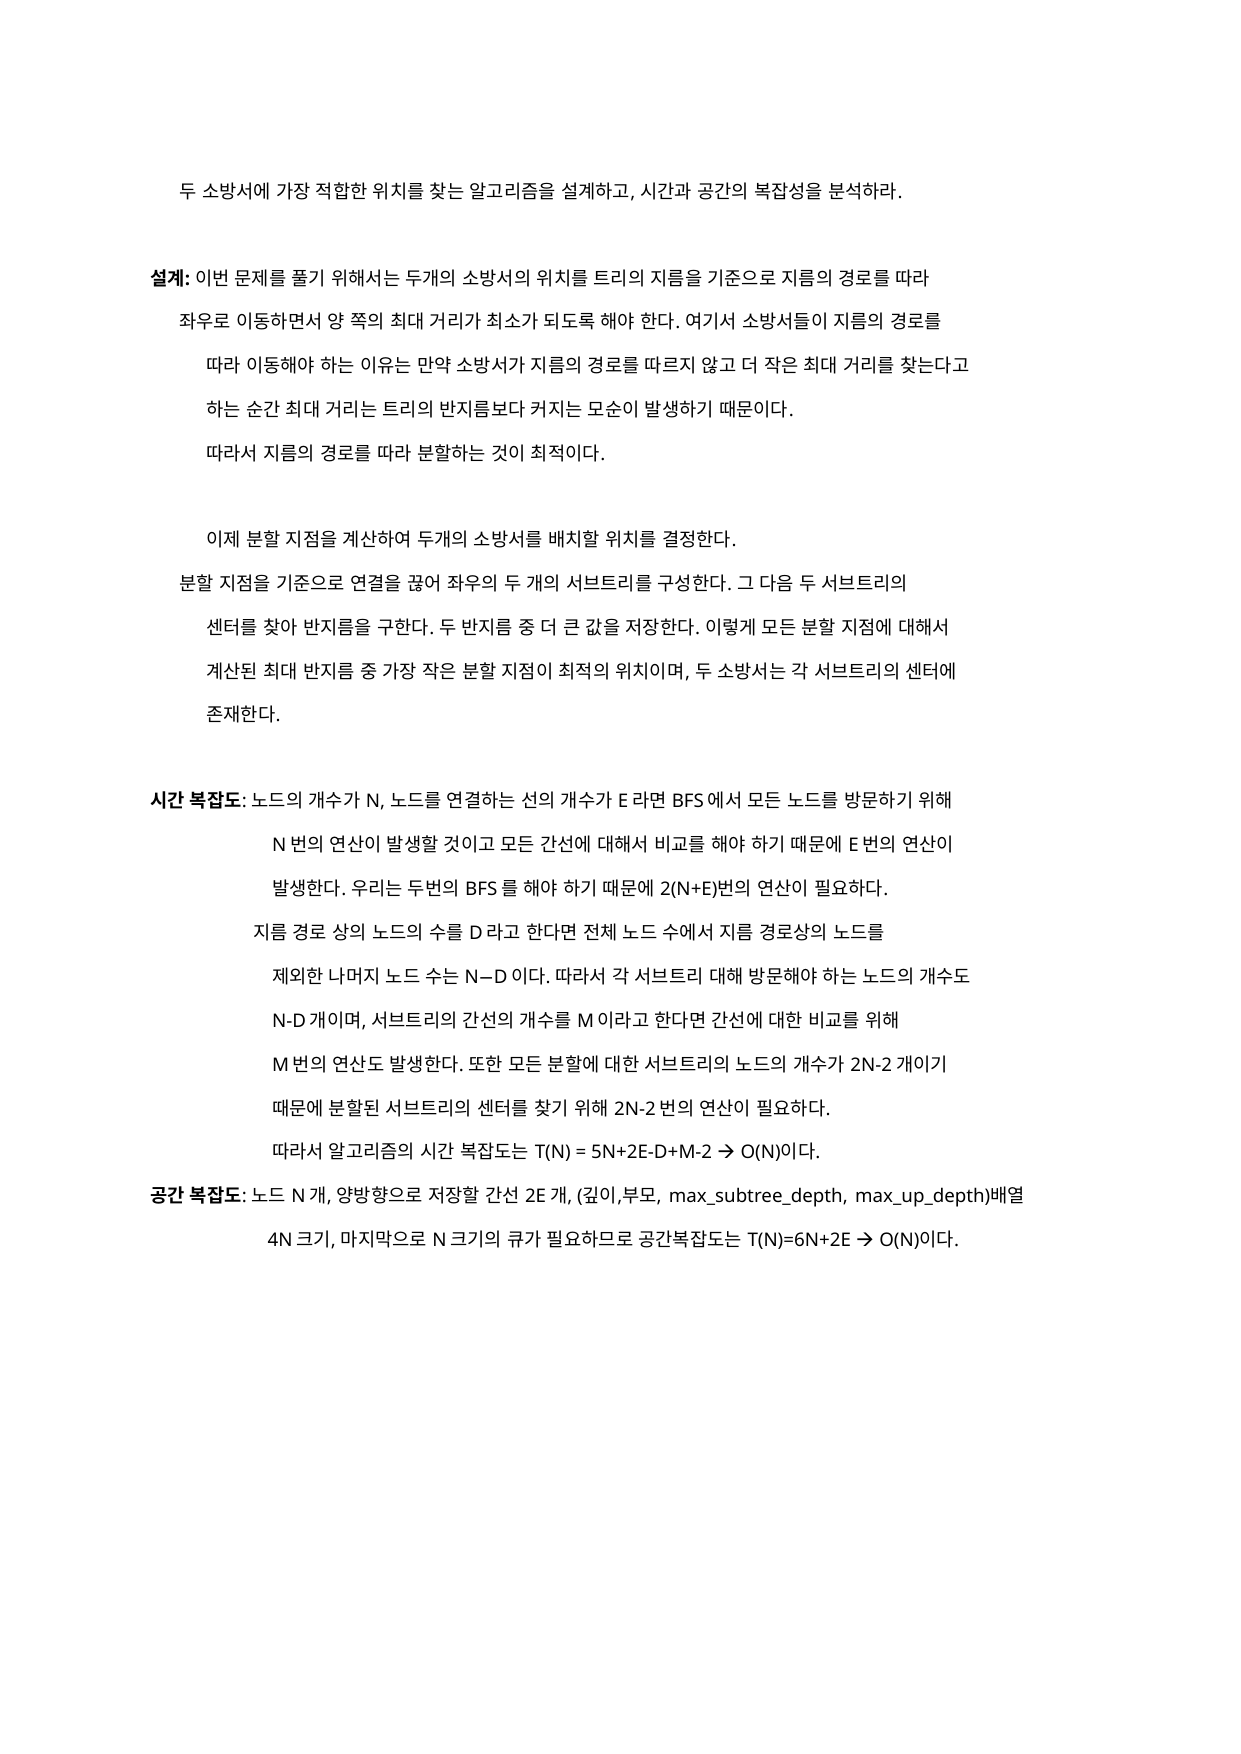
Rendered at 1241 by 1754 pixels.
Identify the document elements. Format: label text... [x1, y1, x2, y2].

text 발생한다. 우리는 두번의 BFS를 해야 하기 때문에 2(N+E)번의 연산이 필요하다. [150, 874, 1090, 901]
text 지름 경로 상의 노드의 수를 D라고 한다면 전체 노드 수에서 지름 경로상의 노드를 [150, 918, 1090, 945]
text 따라서 알고리즘의 시간 복잡도는 T(N) = 5N+2E-D+M-2 O(N)이다. [150, 1137, 1090, 1164]
text 제외한 나머지 노드 수는 N−D이다. 따라서 각 서브트리 대해 방문해야 하는 노드의 개수도 [150, 962, 1090, 989]
text 분할 지점을 기준으로 연결을 끊어 좌우의 두 개의 서브트리를 구성한다. 그 다음 두 서브트리의 [150, 568, 1090, 596]
text 따라 이동해야 하는 이유는 만약 소방서가 지름의 경로를 따르지 않고 더 작은 최대 거리를 찾는다고 [206, 351, 1090, 378]
text 존재한다. [150, 700, 1090, 727]
text 설계: 이번 문제를 풀기 위해서는 두개의 소방서의 위치를 트리의 지름을 기준으로 지름의 경로를 따라 [150, 263, 1090, 290]
text 하는 순간 최대 거리는 트리의 반지름보다 커지는 모순이 발생하기 때문이다. [206, 395, 1090, 422]
text 4N크기, 마지막으로 N크기의 큐가 필요하므로 공간복잡도는 T(N)=6N+2E O(N)이다. [150, 1225, 1090, 1252]
text 센터를 찾아 반지름을 구한다. 두 반지름 중 더 큰 값을 저장한다. 이렇게 모든 분할 지점에 대해서 [150, 612, 1090, 639]
text 때문에 분할된 서브트리의 센터를 찾기 위해 2N-2번의 연산이 필요하다. [150, 1093, 1090, 1120]
text 계산된 최대 반지름 중 가장 작은 분할 지점이 최적의 위치이며, 두 소방서는 각 서브트리의 센터에 [150, 656, 1090, 683]
text N-D개이며, 서브트리의 간선의 개수를 M이라고 한다면 간선에 대한 비교를 위해 [150, 1005, 1090, 1033]
text 공간 복잡도: 노드 N개, 양방향으로 저장할 간선 2E개, (깊이,부모, max_subtree_depth, max_up_depth)배열 [150, 1181, 1090, 1208]
text 좌우로 이동하면서 양 쪽의 최대 거리가 최소가 되도록 해야 한다. 여기서 소방서들이 지름의 경로를 [150, 307, 1090, 334]
text 따라서 지름의 경로를 따라 분할하는 것이 최적이다. [206, 439, 1090, 466]
text N번의 연산이 발생할 것이고 모든 간선에 대해서 비교를 해야 하기 때문에 E번의 연산이 [150, 830, 1090, 857]
text 이제 분할 지점을 계산하여 두개의 소방서를 배치할 위치를 결정한다. [206, 525, 1090, 552]
text M번의 연산도 발생한다. 또한 모든 분할에 대한 서브트리의 노드의 개수가 2N-2개이기 [150, 1049, 1090, 1076]
text 시간 복잡도: 노드의 개수가 N, 노드를 연결하는 선의 개수가 E라면 BFS에서 모든 노드를 방문하기 위해 [150, 786, 1090, 813]
text 두 소방서에 가장 적합한 위치를 찾는 알고리즘을 설계하고, 시간과 공간의 복잡성을 분석하라. [150, 177, 1090, 204]
